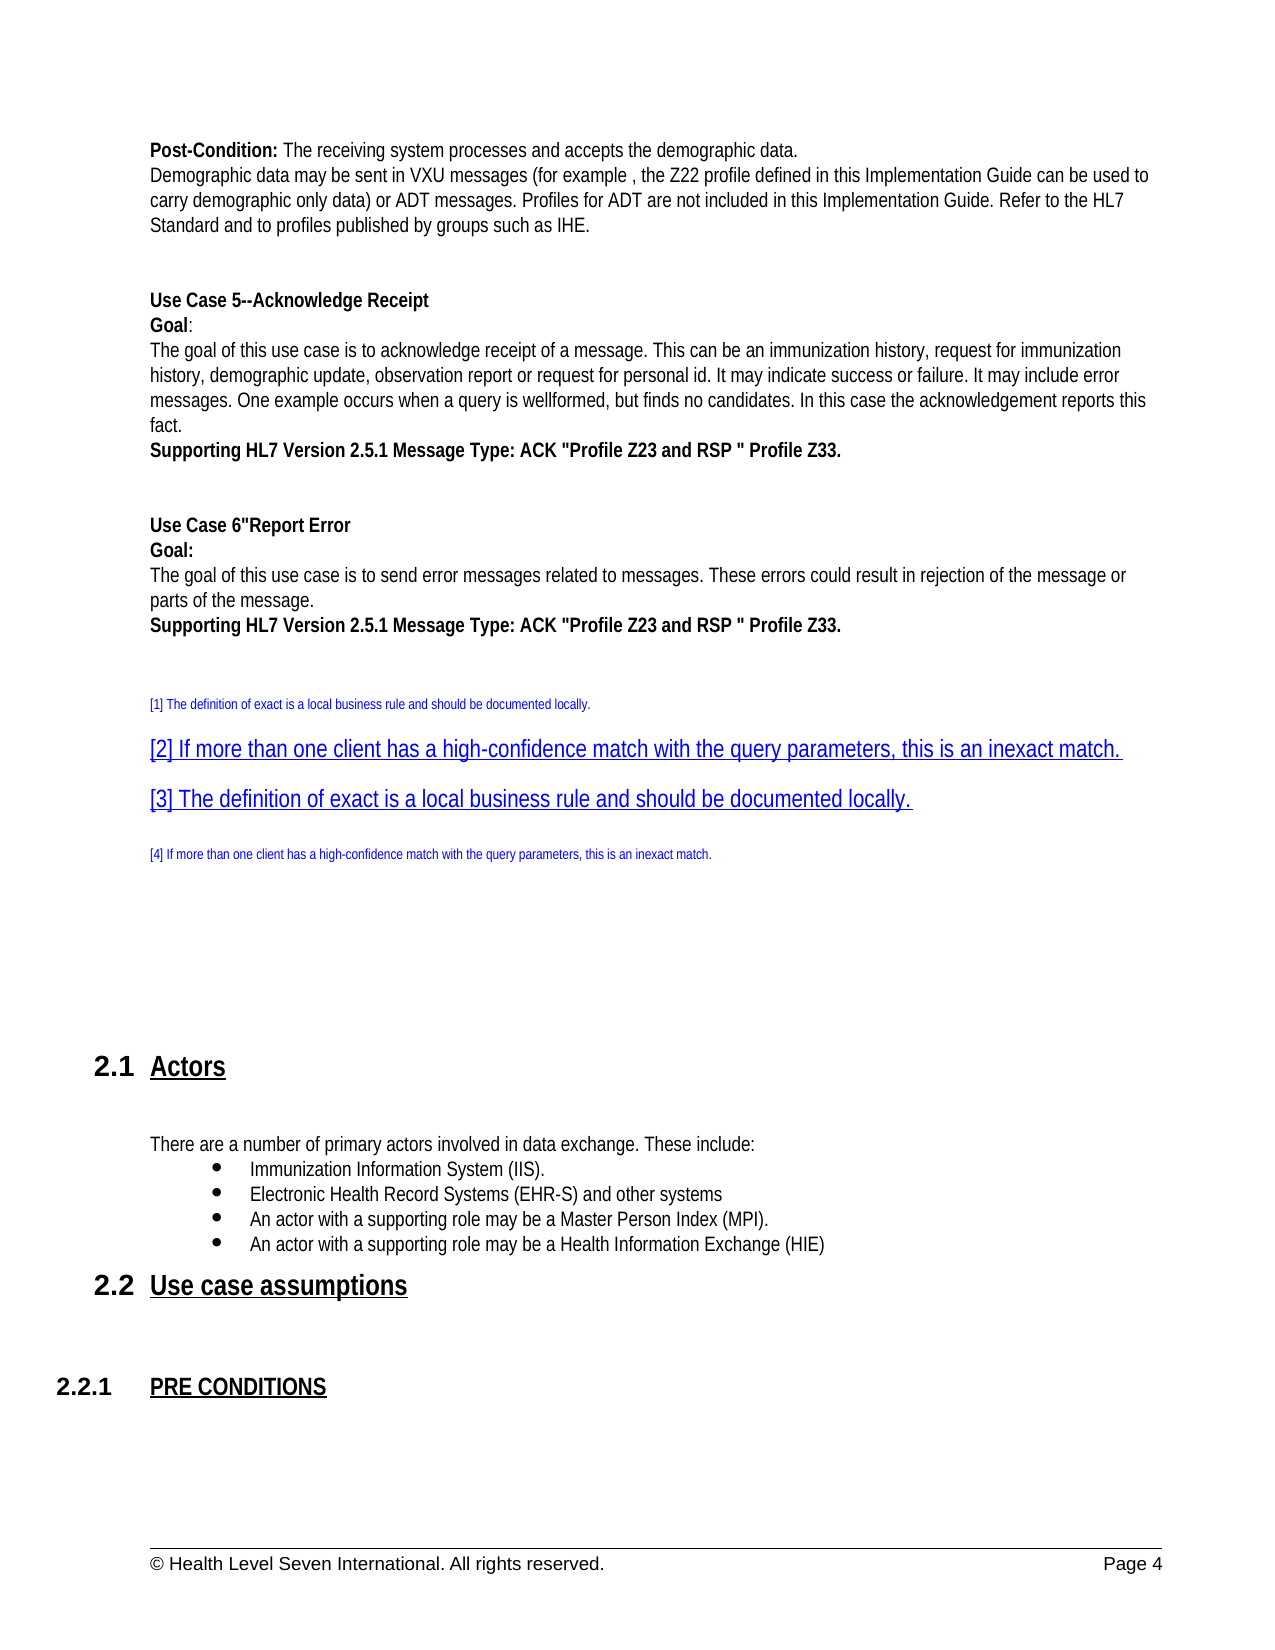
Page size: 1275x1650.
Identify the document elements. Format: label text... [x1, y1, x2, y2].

text [3] The definition of exact is a local business rule and should be documented locally. [150, 787, 1162, 812]
subtitle Use case assumptions [94, 1275, 1162, 1300]
text Demographic data may be sent in VXU messages (for example , the Z22 profile defined in this Implementation Guide can be used to carry demographic only data) or ADT messages. Profiles for ADT are not included in this Implementation Guide. Refer to the HL7 Standard and to profiles published by groups such as IHE. [150, 162, 1162, 237]
text Supporting HL7 Version 2.5.1 Message Type: ACK "Profile Z23 and RSP " Profile Z33. [150, 437, 1162, 462]
list An actor with a supporting role may be a Health Information Exchange (HIE) [212, 1231, 1162, 1256]
text [4] If more than one client has a high-confidence match with the query parameters, this is an inexact match. [150, 837, 1162, 862]
text The goal of this use case is to acknowledge receipt of a message. This can be an immunization history, request for immunization history, demographic update, observation report or request for personal id. It may indicate success or failure. It may include error messages. One example occurs when a query is wellformed, but finds no candidates. In this case the acknowledgement reports this fact. [150, 337, 1162, 437]
text The goal of this use case is to send error messages related to messages. These errors could result in rejection of the message or parts of the message. [150, 562, 1162, 612]
list An actor with a supporting role may be a Master Person Index (MPI). [212, 1206, 1162, 1231]
text [2] If more than one client has a high-confidence match with the query parameters, this is an inexact match. [150, 737, 1162, 762]
text Use Case 5--Acknowledge Receipt [150, 287, 1162, 312]
text Use Case 6"Report Error [150, 512, 1162, 537]
subtitle Pre Conditions [56, 1375, 1162, 1400]
subtitle Actors [94, 1056, 1162, 1081]
list Electronic Health Record Systems (EHR-S) and other systems [212, 1181, 1162, 1206]
text There are a number of primary actors involved in data exchange. These include: [150, 1131, 1162, 1156]
text [1] The definition of exact is a local business rule and should be documented locally. [150, 687, 1162, 712]
text Goal: [150, 537, 1162, 562]
list Immunization Information System (IIS). [212, 1156, 1162, 1181]
text Goal: [150, 312, 1162, 337]
text Post-Condition: The receiving system processes and accepts the demographic data. [150, 137, 1162, 162]
text Supporting HL7 Version 2.5.1 Message Type: ACK "Profile Z23 and RSP " Profile Z33. [150, 612, 1162, 637]
